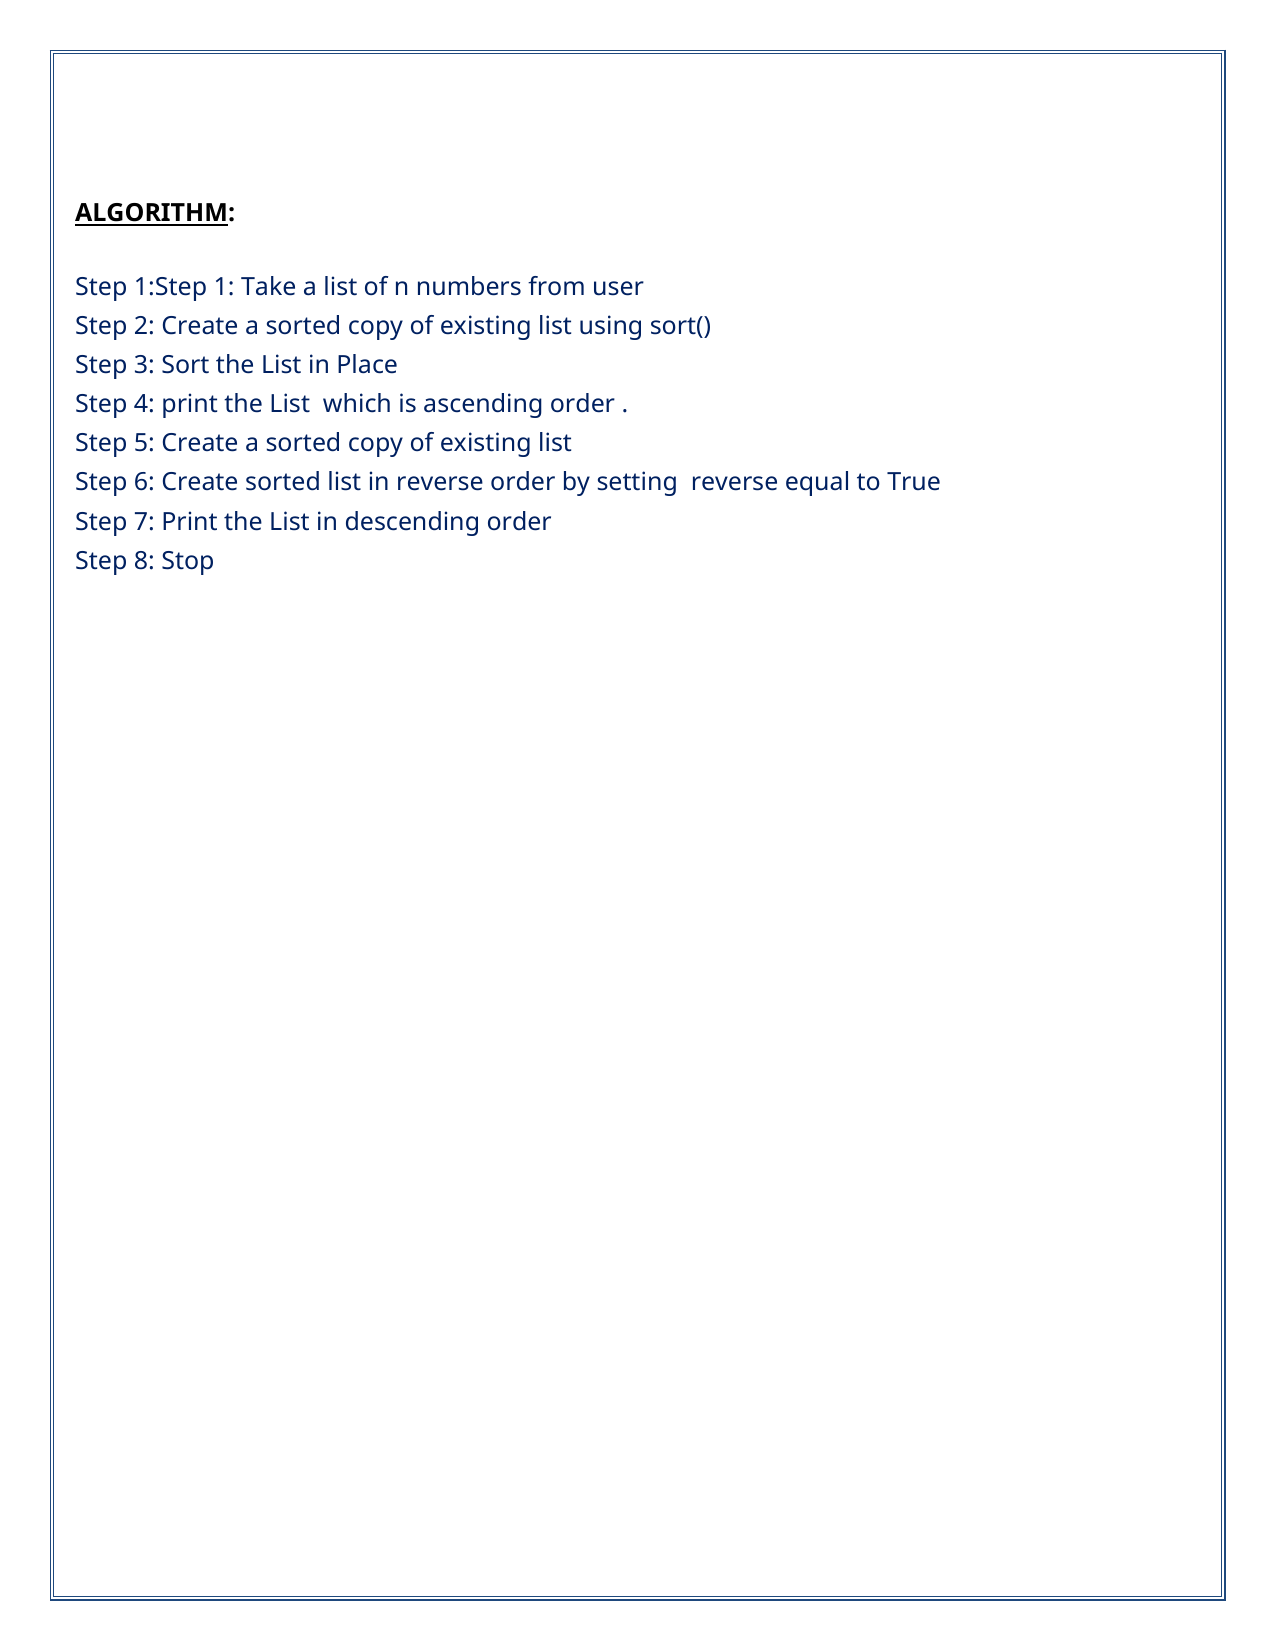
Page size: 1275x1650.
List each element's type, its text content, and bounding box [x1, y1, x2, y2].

subtitle ALGORITHM: [75, 195, 1200, 229]
text Step 1:Step 1: Take a list of n numbers from user [75, 268, 1200, 302]
text Step 3: Sort the List in Place [75, 347, 1200, 381]
text Step 2: Create a sorted copy of existing list using sort() [75, 307, 1200, 341]
text Step 5: Create a sorted copy of existing list [75, 425, 1200, 459]
text Step 7: Print the List in descending order [75, 503, 1200, 537]
text Step 8: Stop [75, 542, 1200, 576]
text Step 4: print the List which is ascending order . [75, 386, 1200, 420]
text Step 6: Create sorted list in reverse order by setting reverse equal to True [75, 464, 1200, 498]
